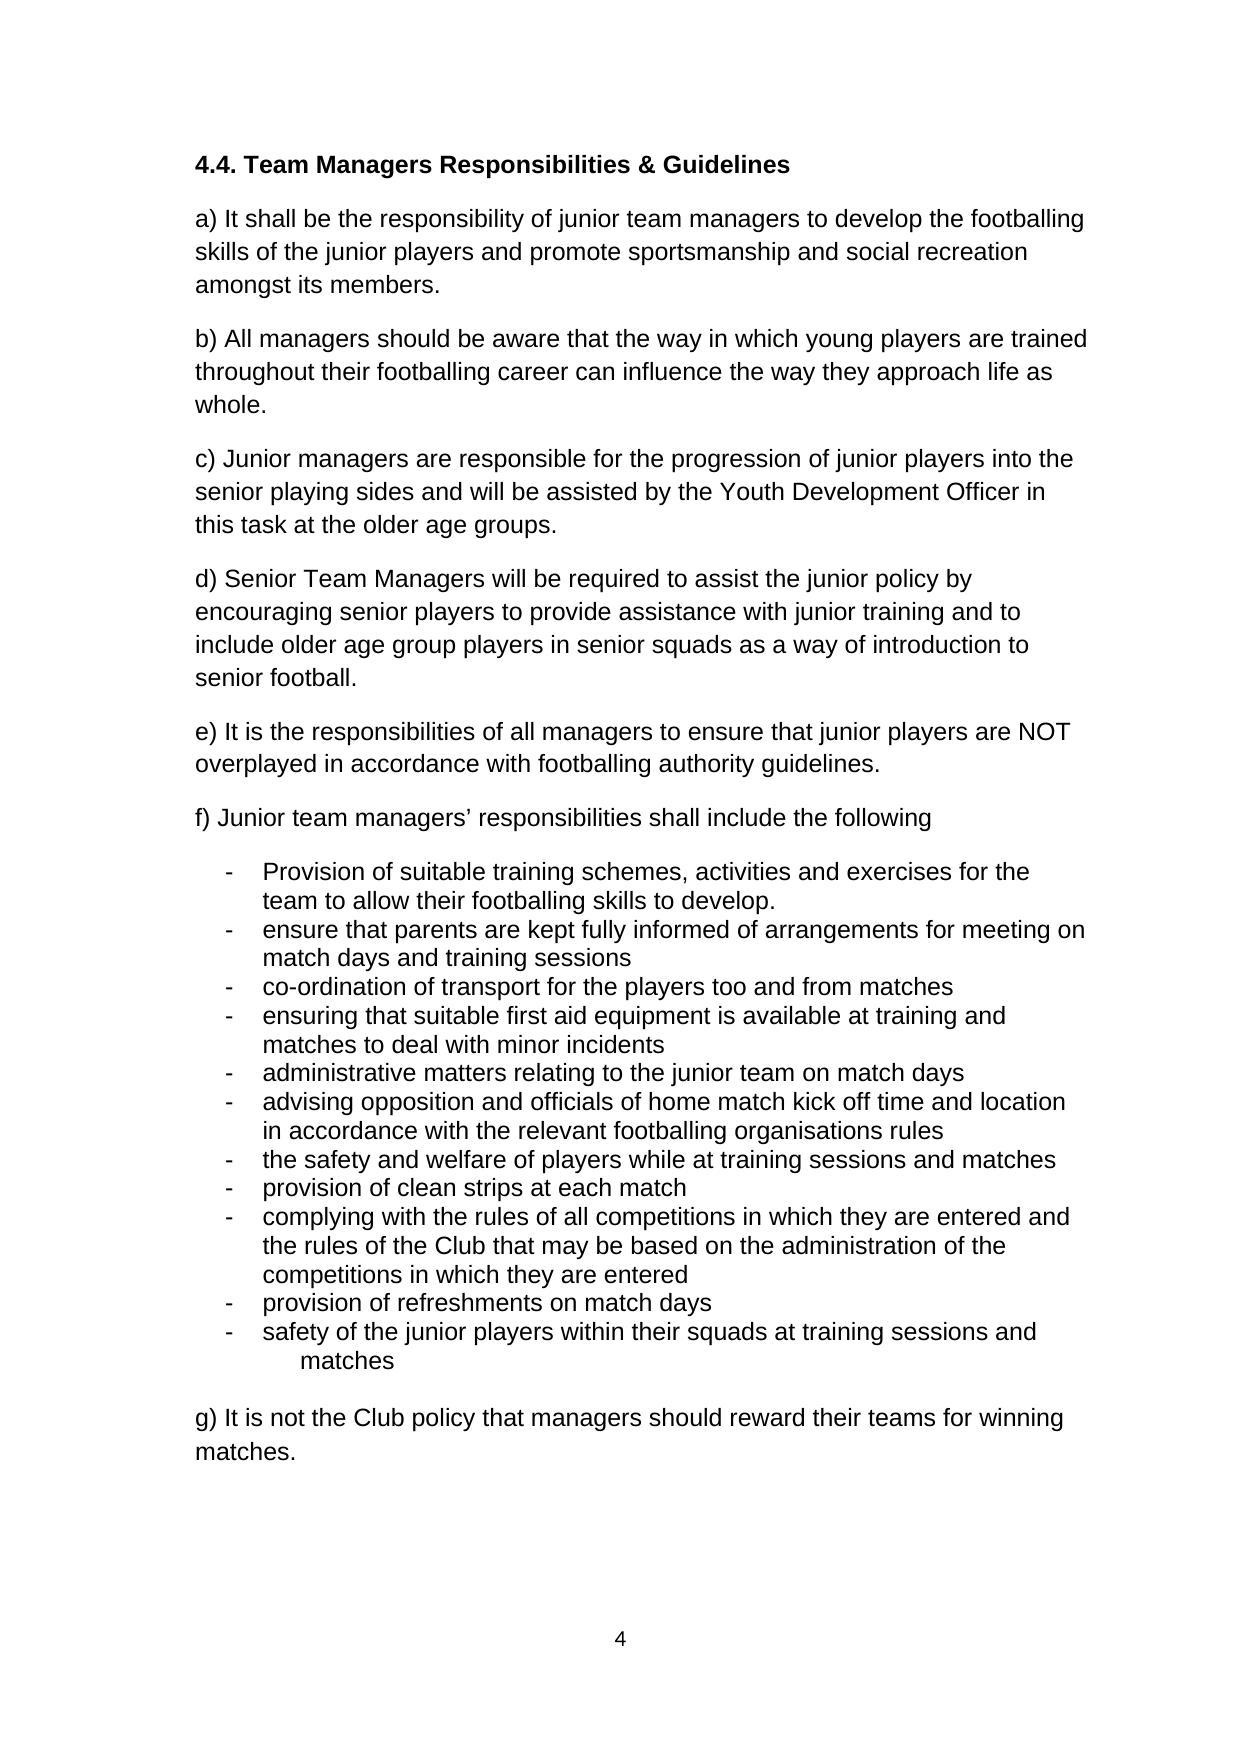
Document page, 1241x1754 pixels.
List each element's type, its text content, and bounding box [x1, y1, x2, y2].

text d) Senior Team Managers will be required to assist the junior policy by encouraging senior players to provide assistance with junior training and to include older age group players in senior squads as a way of introduction to senior football. [195, 563, 1090, 691]
text g) It is not the Club policy that managers should reward their teams for winning matches. [195, 1403, 1090, 1465]
list provision of refreshments on match days [225, 1288, 1090, 1317]
list provision of clean strips at each match [225, 1173, 1090, 1202]
list advising opposition and officials of home match kick off time and location in accordance with the relevant footballing organisations rules [225, 1087, 1090, 1145]
list co-ordination of transport for the players too and from matches [225, 972, 1090, 1001]
text e) It is the responsibilities of all managers to ensure that junior players are NOT overplayed in accordance with footballing authority guidelines. [195, 716, 1090, 778]
text b) All managers should be aware that the way in which young players are trained throughout their footballing career can influence the way they approach life as whole. [195, 324, 1090, 418]
list safety of the junior players within their squads at training sessions and matches [225, 1317, 1090, 1375]
text a) It shall be the responsibility of junior team managers to develop the footballing skills of the junior players and promote sportsmanship and social recreation amongst its members. [195, 204, 1090, 299]
list Provision of suitable training schemes, activities and exercises for the team to allow their footballing skills to develop. [225, 857, 1090, 915]
list complying with the rules of all competitions in which they are entered and the rules of the Club that may be based on the administration of the competitions in which they are entered [225, 1202, 1090, 1288]
list ensure that parents are kept fully informed of arrangements for meeting on match days and training sessions [225, 915, 1090, 972]
list administrative matters relating to the junior team on match days [225, 1058, 1090, 1087]
list the safety and welfare of players while at training sessions and matches [225, 1145, 1090, 1173]
text 4.4. Team Managers Responsibilities & Guidelines [195, 150, 1090, 179]
list ensuring that suitable first aid equipment is available at training and matches to deal with minor incidents [225, 1001, 1090, 1058]
text f) Junior team managers’ responsibilities shall include the following [195, 803, 1090, 832]
text c) Junior managers are responsible for the progression of junior players into the senior playing sides and will be assisted by the Youth Development Officer in this task at the older age groups. [195, 444, 1090, 538]
